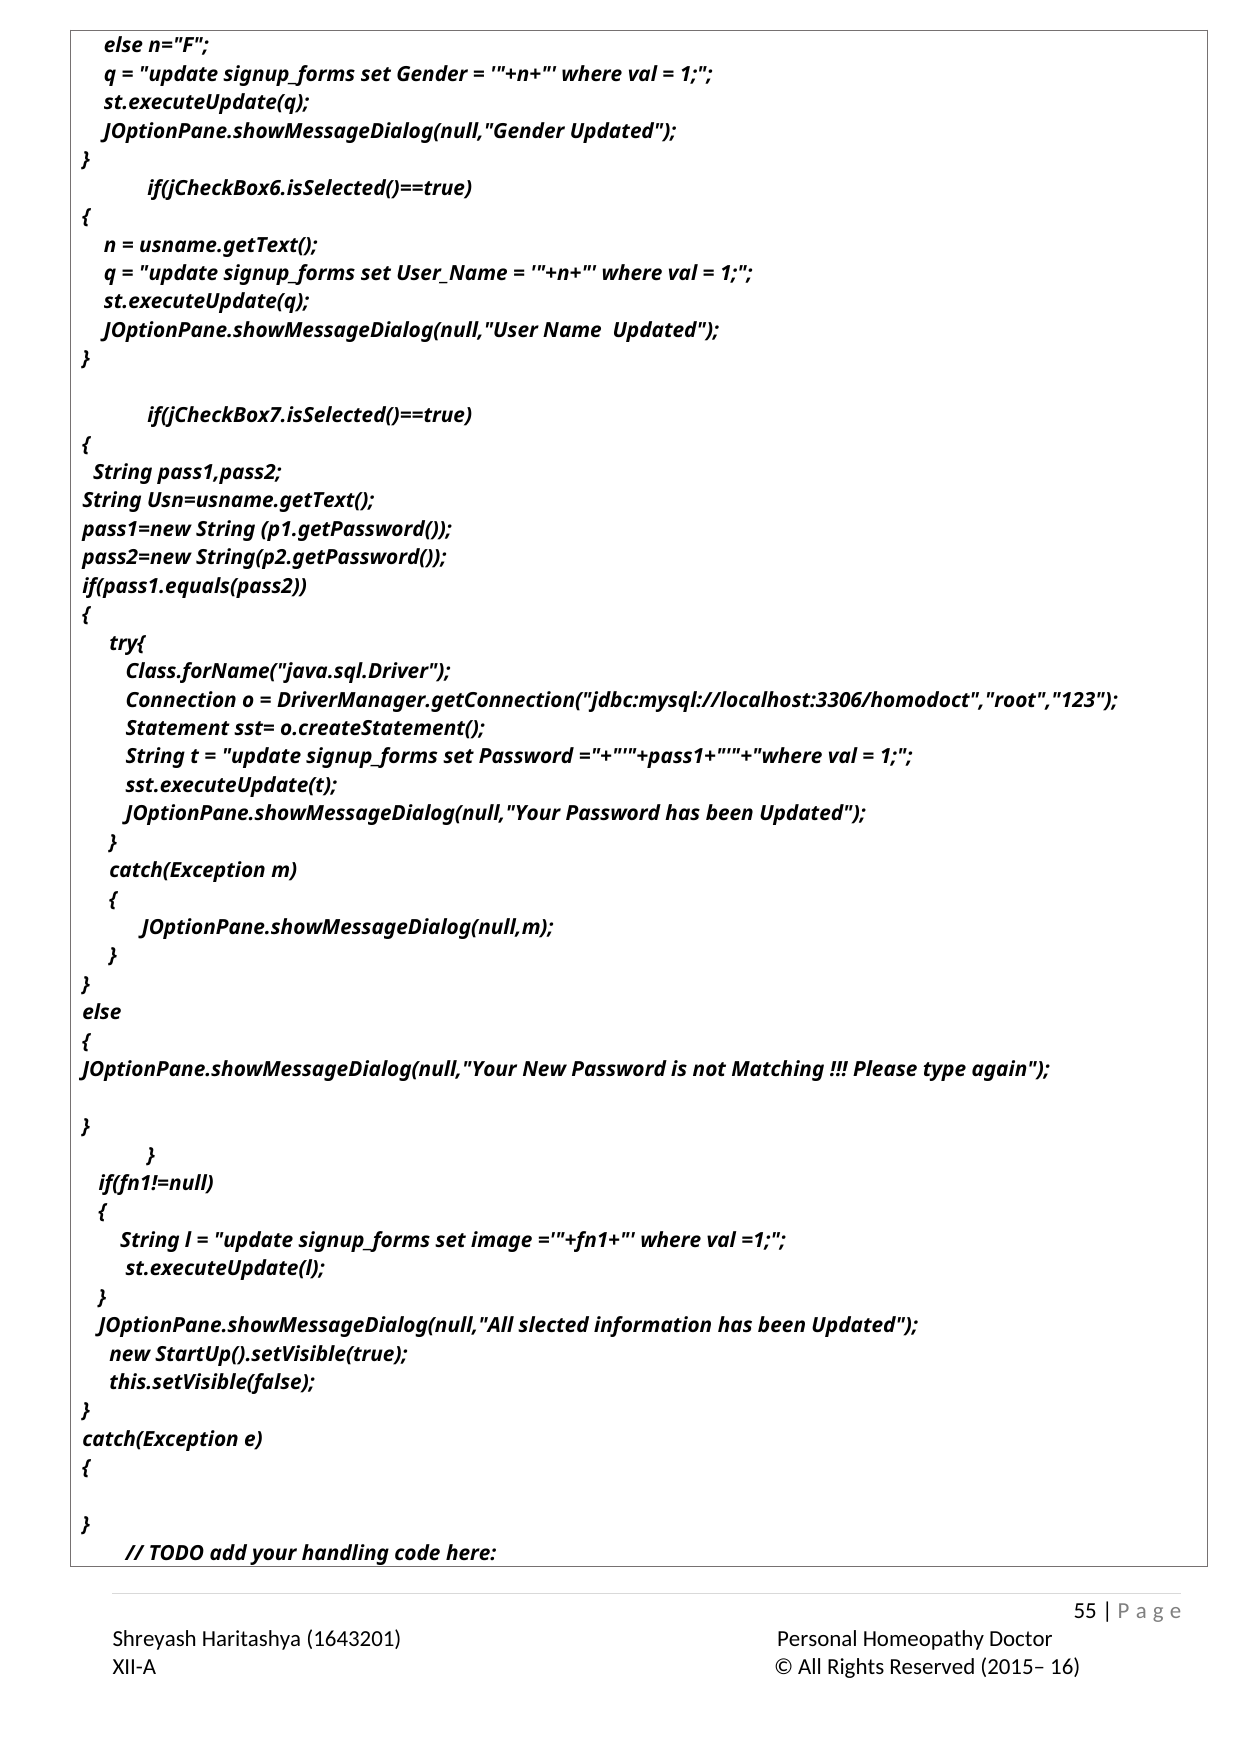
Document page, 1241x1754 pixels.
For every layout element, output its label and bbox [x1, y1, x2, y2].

table_header [71, 31, 1207, 1566]
